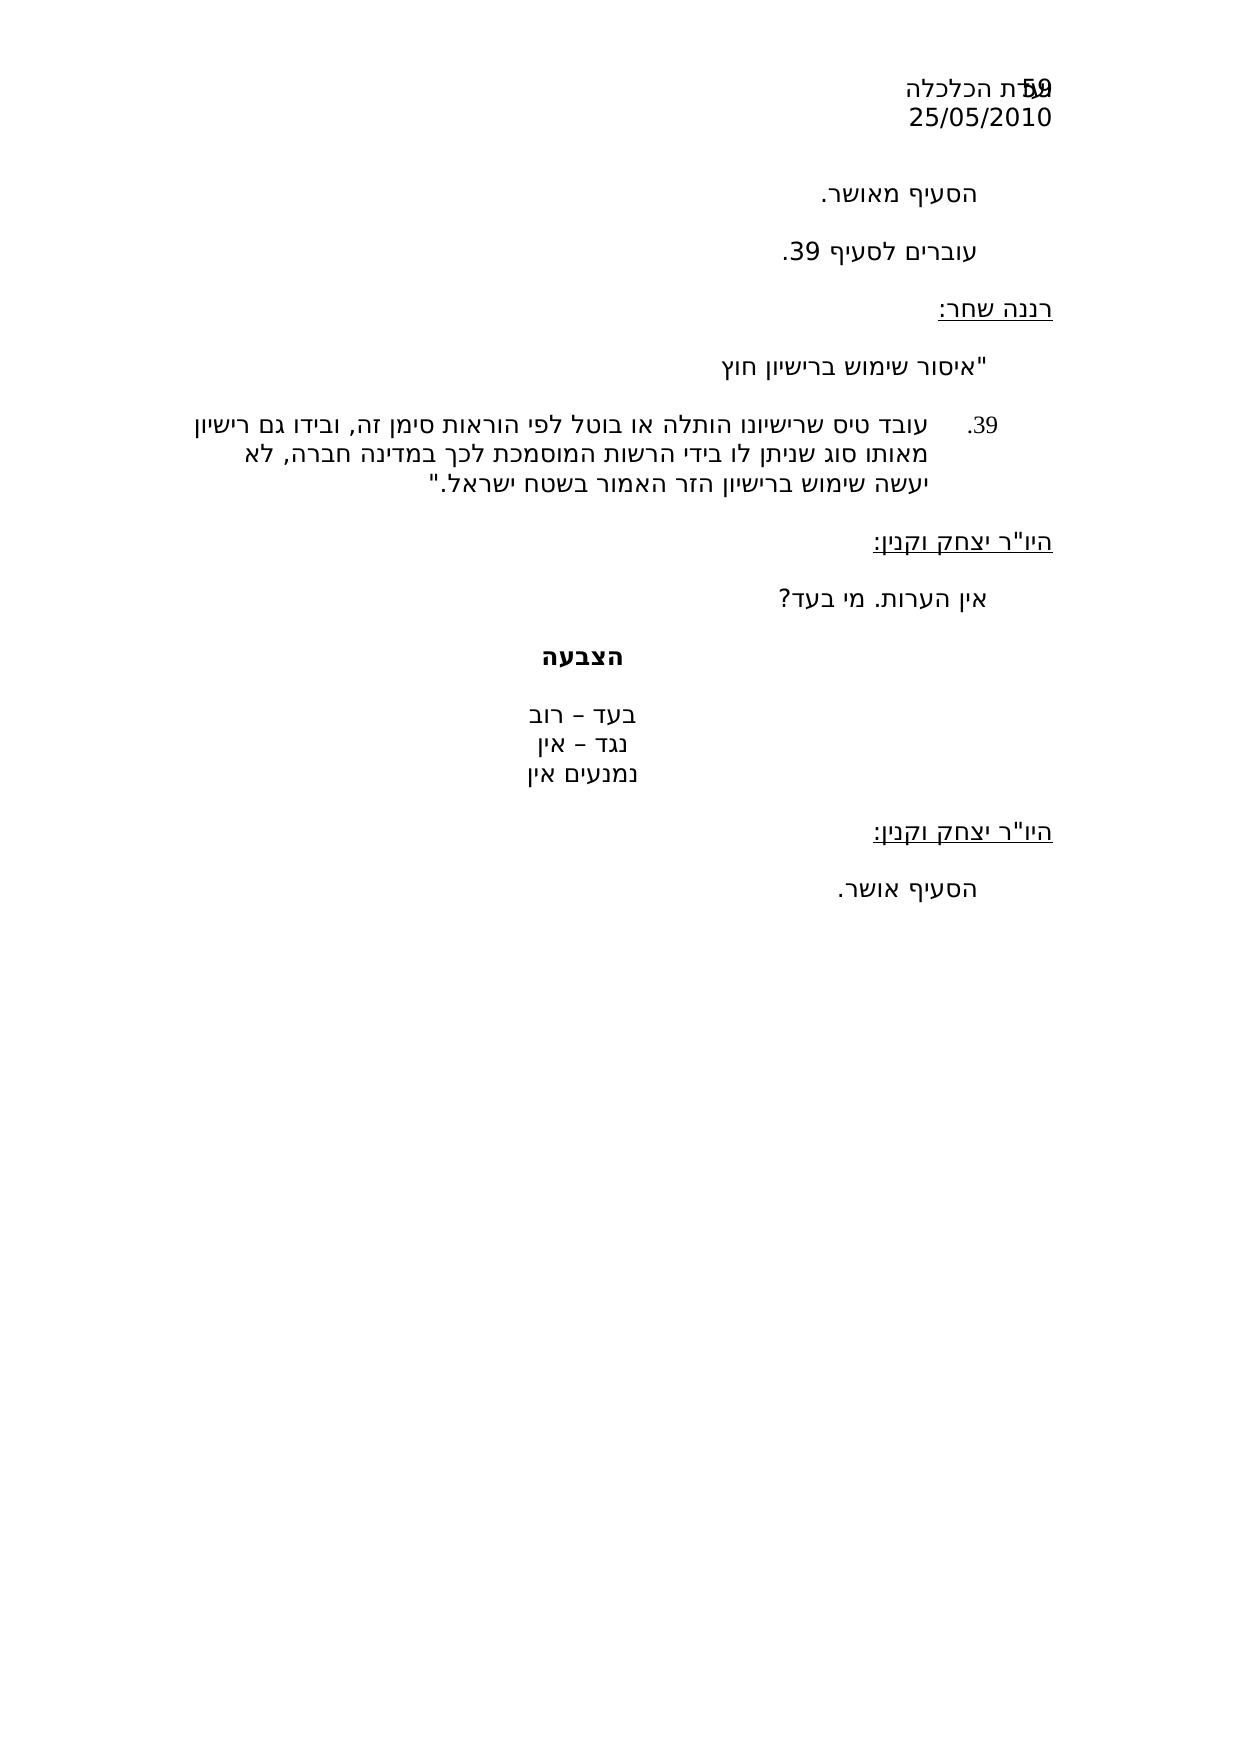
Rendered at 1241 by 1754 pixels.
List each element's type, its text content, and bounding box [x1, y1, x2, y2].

text הסעיף אושר. [187, 875, 1053, 904]
text נמנעים אין [187, 759, 1053, 788]
text הצבעה [187, 643, 1053, 672]
text היו"ר יצחק וקנין: [187, 817, 1053, 846]
text בעד – רוב [187, 701, 1053, 730]
subtitle "איסור שימוש ברישיון חוץ [187, 352, 1053, 382]
text עוברים לסעיף 39. [187, 237, 1053, 266]
text אין הערות. מי בעד? [193, 585, 1053, 614]
text הסעיף מאושר. [187, 179, 1053, 208]
text נגד – אין [187, 730, 1053, 759]
text היו"ר יצחק וקנין: [193, 527, 1053, 556]
text רננה שחר: [187, 294, 1053, 324]
list עובד טיס שרישיונו הותלה או בוטל לפי הוראות סימן זה, ובידו גם רישיון מאותו סוג שניתן לו בידי הרשות המוסמכת לכך במדינה חברה, לא יעשה שימוש ברישיון הזר האמור בשטח ישראל." [193, 410, 967, 498]
